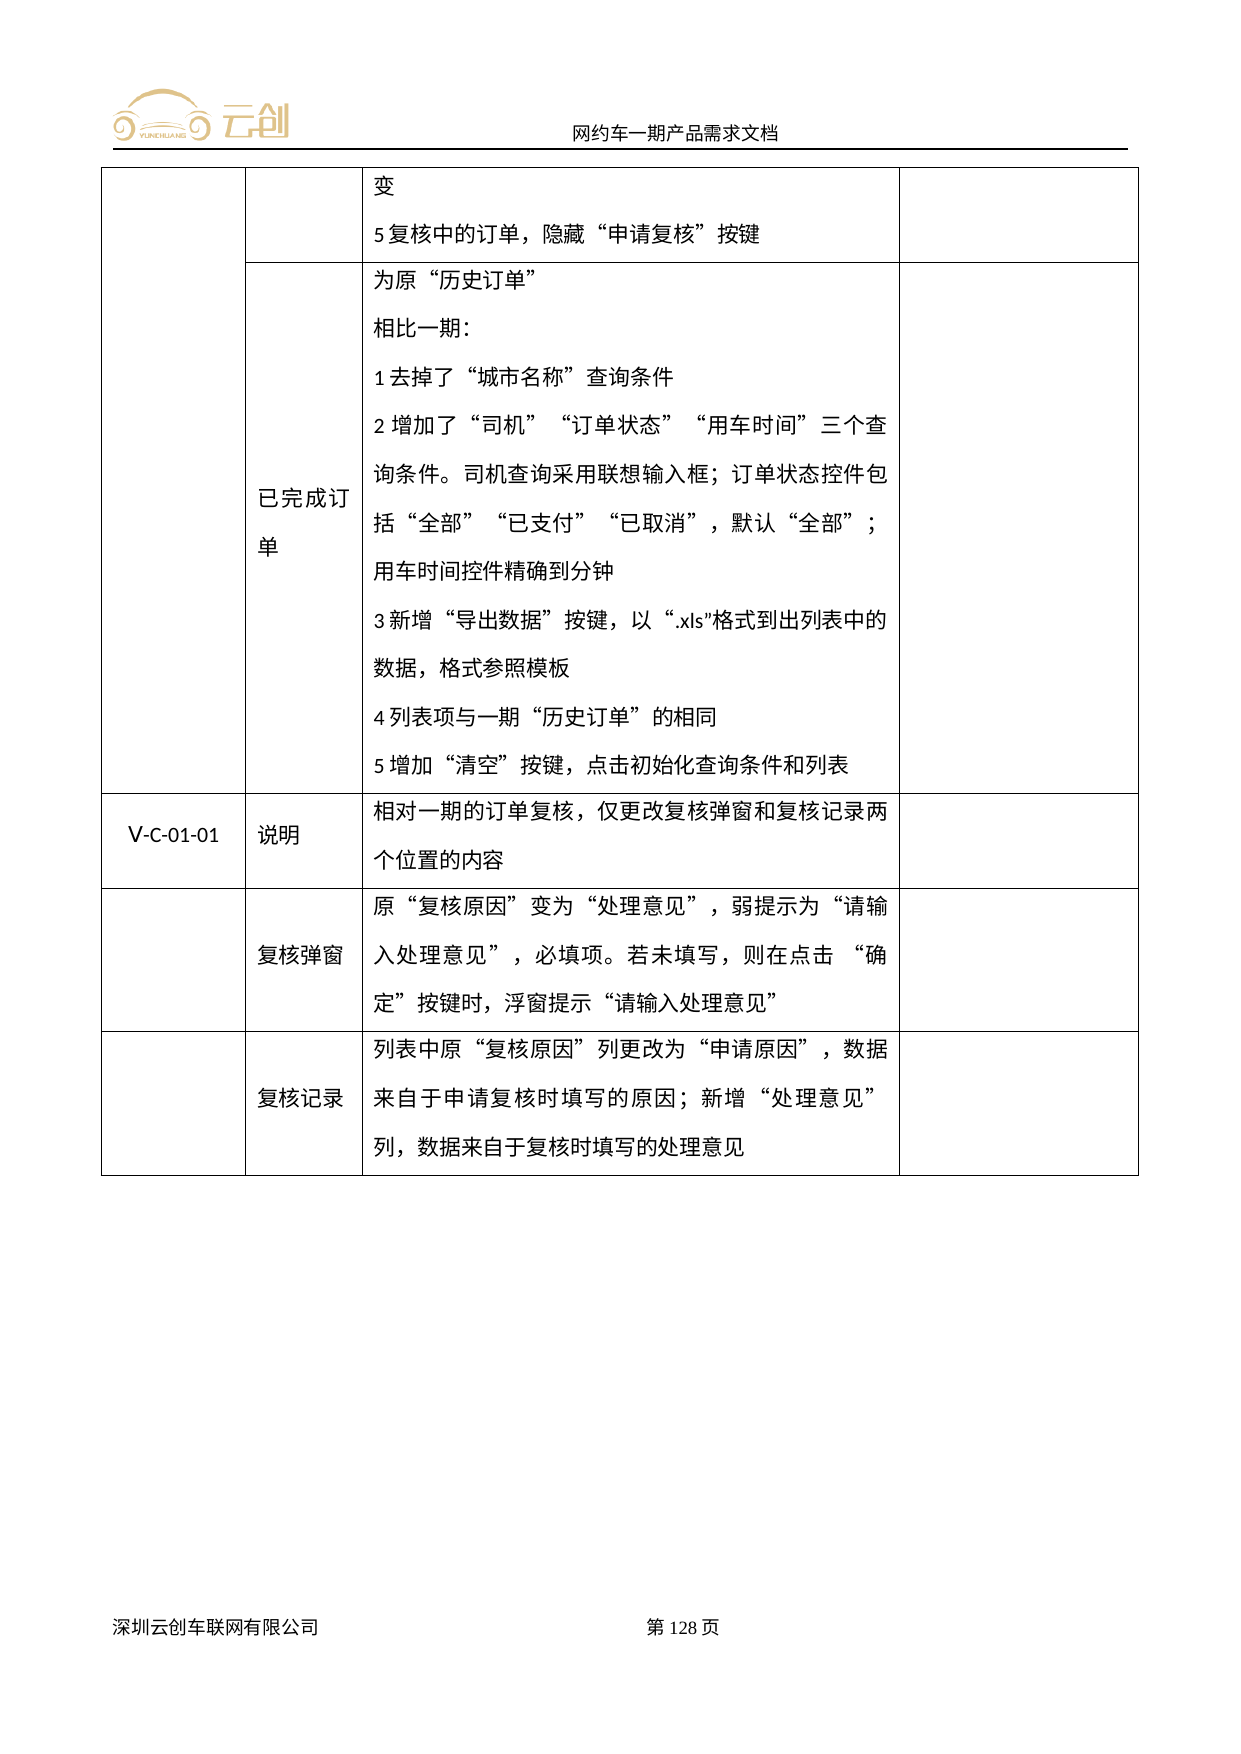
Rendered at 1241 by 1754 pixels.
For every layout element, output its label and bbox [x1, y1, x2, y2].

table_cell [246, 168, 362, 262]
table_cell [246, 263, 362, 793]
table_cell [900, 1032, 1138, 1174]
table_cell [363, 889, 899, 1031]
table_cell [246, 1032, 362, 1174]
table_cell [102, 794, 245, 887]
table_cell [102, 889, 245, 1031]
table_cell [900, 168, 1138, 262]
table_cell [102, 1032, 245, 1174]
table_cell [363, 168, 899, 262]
picture [112, 88, 289, 141]
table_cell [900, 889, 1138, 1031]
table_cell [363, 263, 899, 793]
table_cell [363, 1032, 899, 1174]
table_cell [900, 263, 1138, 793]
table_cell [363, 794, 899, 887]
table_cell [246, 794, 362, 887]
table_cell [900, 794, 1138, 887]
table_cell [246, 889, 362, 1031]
